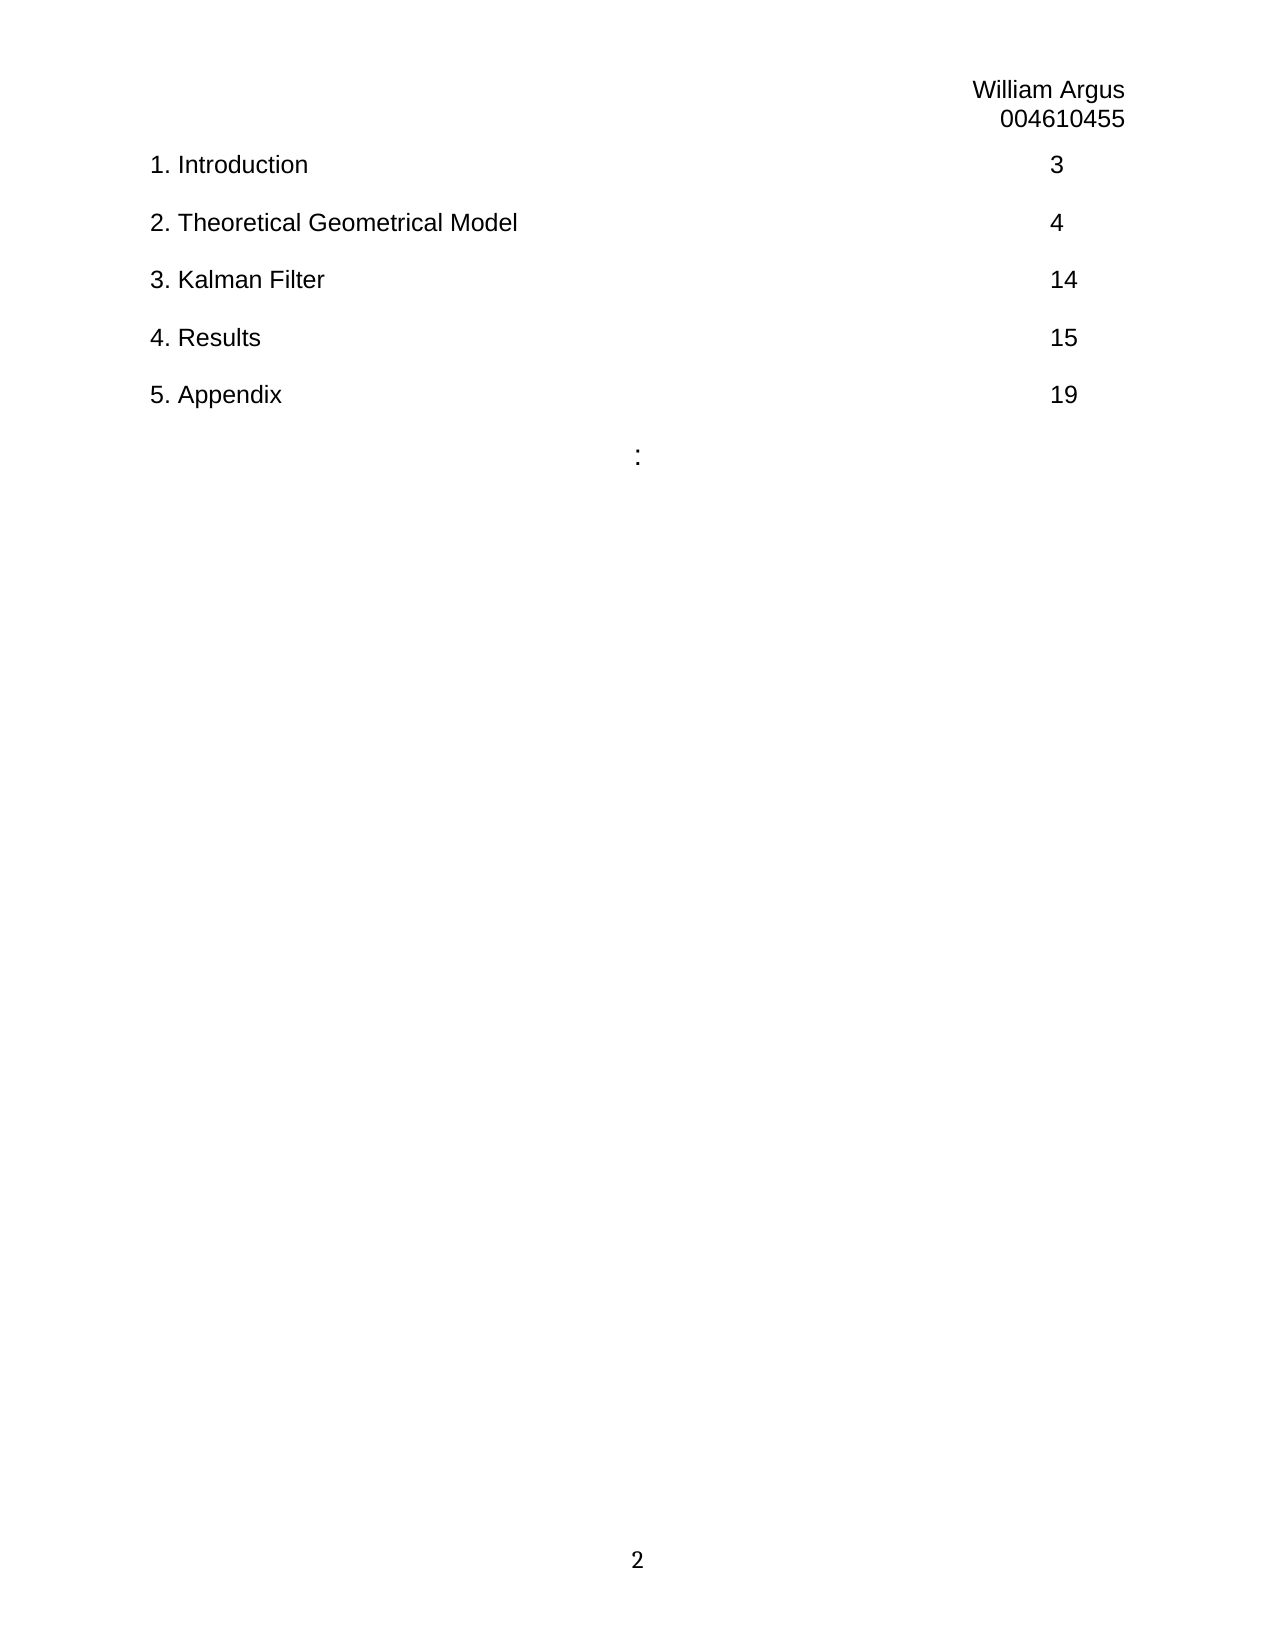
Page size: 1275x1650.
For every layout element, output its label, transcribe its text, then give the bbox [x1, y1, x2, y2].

text 5. Appendix 19 [150, 380, 1125, 409]
text : [150, 437, 1125, 471]
text 2. Theoretical Geometrical Model 4 [150, 207, 1125, 236]
text 3. Kalman Filter 14 [150, 265, 1125, 294]
text 4. Results 15 [150, 322, 1125, 351]
text 1. Introduction 3 [150, 150, 1125, 179]
